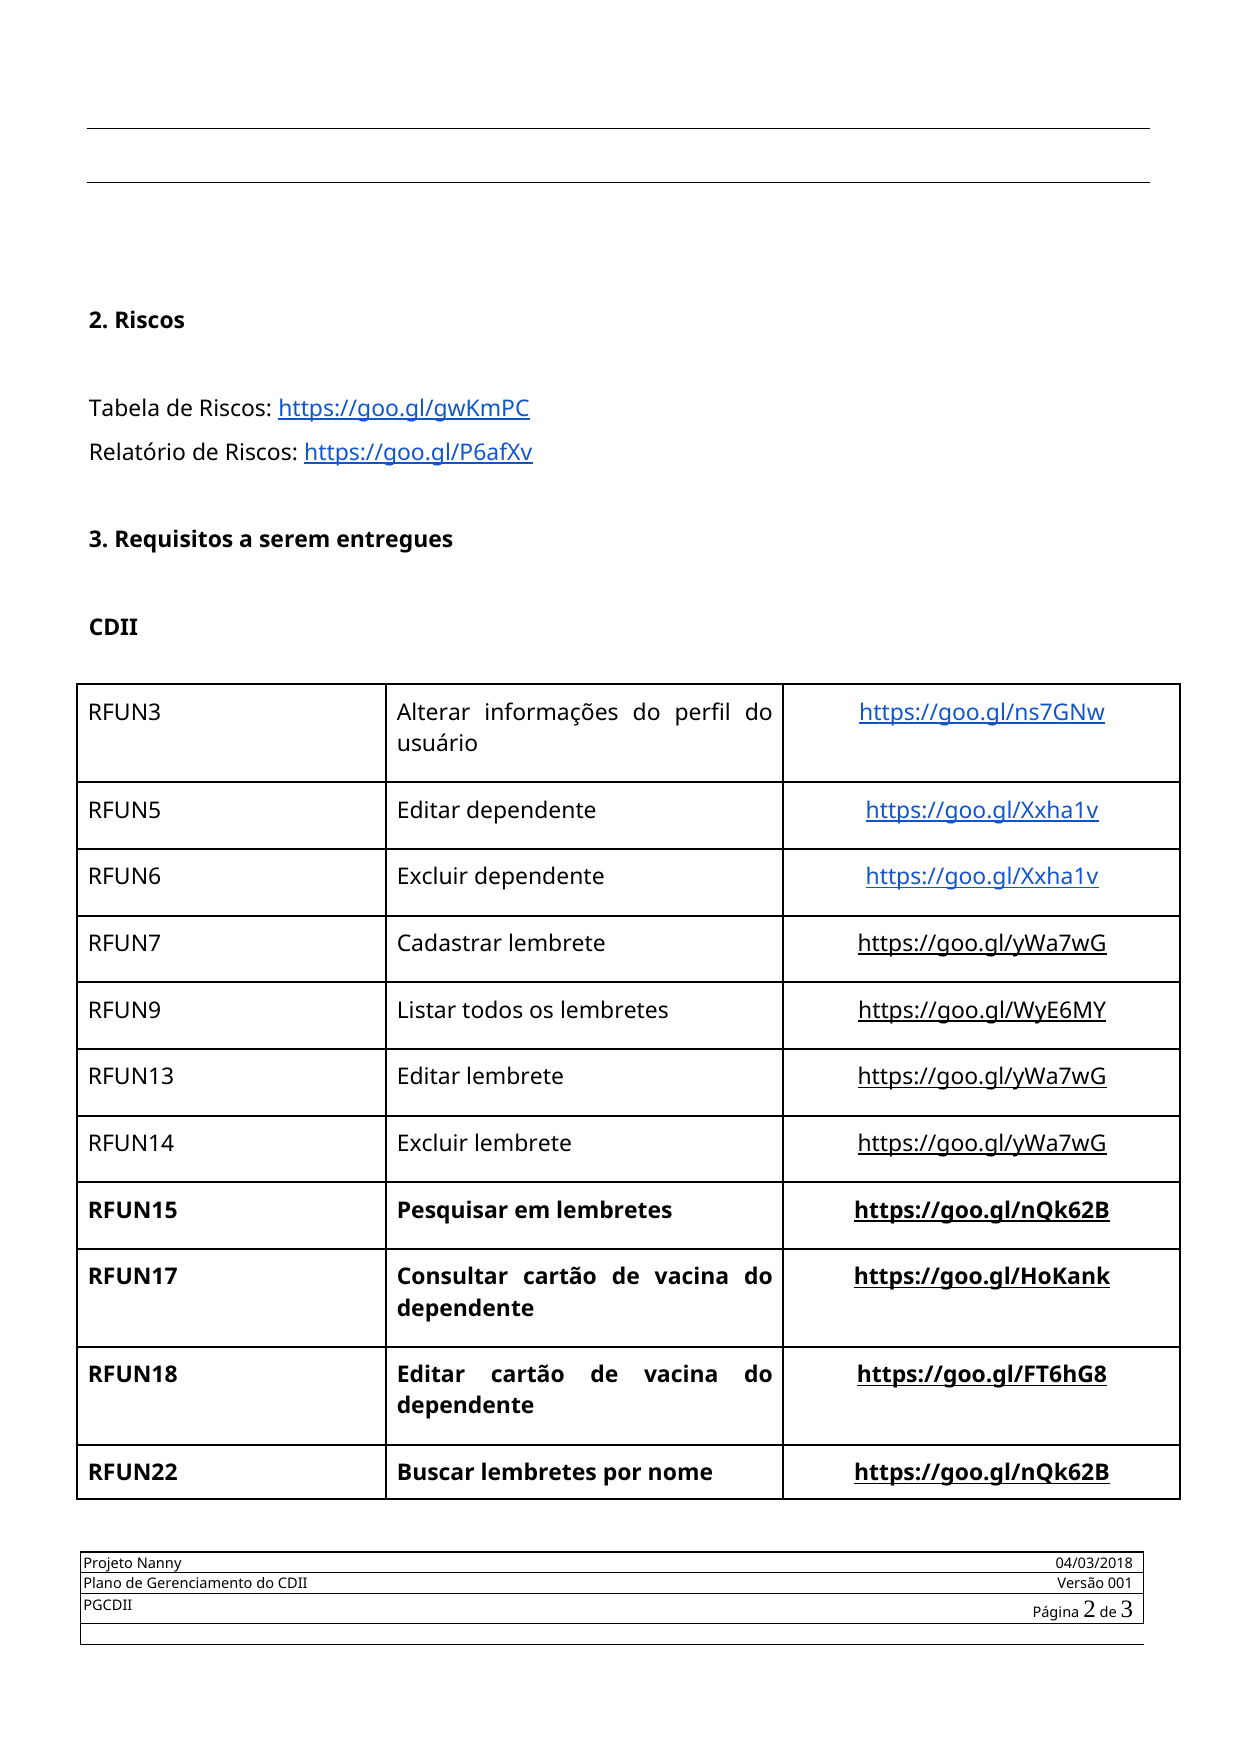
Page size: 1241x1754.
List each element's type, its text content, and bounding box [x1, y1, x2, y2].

table_cell RFUN22 [78, 1446, 385, 1498]
text CDII [88, 611, 1152, 642]
table_cell RFUN5 [78, 783, 385, 848]
table_cell https://goo.gl/Xxha1v [784, 783, 1179, 848]
table_header RFUN3 [78, 685, 385, 781]
text Tabela de Riscos: https://goo.gl/gwKmPC [88, 392, 1152, 423]
table_cell RFUN7 [78, 917, 385, 981]
table_cell https://goo.gl/yWa7wG [784, 917, 1179, 981]
table_cell https://goo.gl/Xxha1v [784, 850, 1179, 914]
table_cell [784, 1446, 1179, 1498]
table_cell Editar lembrete [387, 1050, 782, 1114]
table_cell https://goo.gl/FT6hG8 [784, 1348, 1179, 1444]
table_cell RFUN18 [78, 1348, 385, 1444]
table_cell RFUN9 [78, 983, 385, 1048]
table_cell https://goo.gl/WyE6MY [784, 983, 1179, 1048]
table_cell RFUN14 [78, 1117, 385, 1181]
table_cell Cadastrar lembrete [387, 917, 782, 981]
table_cell RFUN15 [78, 1183, 385, 1248]
table_header Alterar informações do perfil do usuário [387, 685, 782, 781]
table_cell https://goo.gl/yWa7wG [784, 1117, 1179, 1181]
table_cell https://goo.gl/HoKank [784, 1250, 1179, 1346]
text Relatório de Riscos: https://goo.gl/P6afXv [88, 436, 1152, 467]
text 3. Requisitos a serem entregues [88, 523, 1152, 554]
text 2. Riscos [88, 304, 1152, 336]
table_cell Editar cartão de vacina do dependente [387, 1348, 782, 1444]
table_cell RFUN17 [78, 1250, 385, 1346]
table_cell Excluir lembrete [387, 1117, 782, 1181]
table_cell https://goo.gl/nQk62B [784, 1183, 1179, 1248]
table_cell Pesquisar em lembretes [387, 1183, 782, 1248]
table_cell https://goo.gl/yWa7wG [784, 1050, 1179, 1114]
table_header https://goo.gl/ns7GNw [784, 685, 1179, 781]
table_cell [387, 1446, 782, 1498]
table_cell Editar dependente [387, 783, 782, 848]
table_cell Listar todos os lembretes [387, 983, 782, 1048]
table_cell RFUN13 [78, 1050, 385, 1114]
table_cell RFUN6 [78, 850, 385, 914]
table_cell Excluir dependente [387, 850, 782, 914]
table_cell Consultar cartão de vacina do dependente [387, 1250, 782, 1346]
